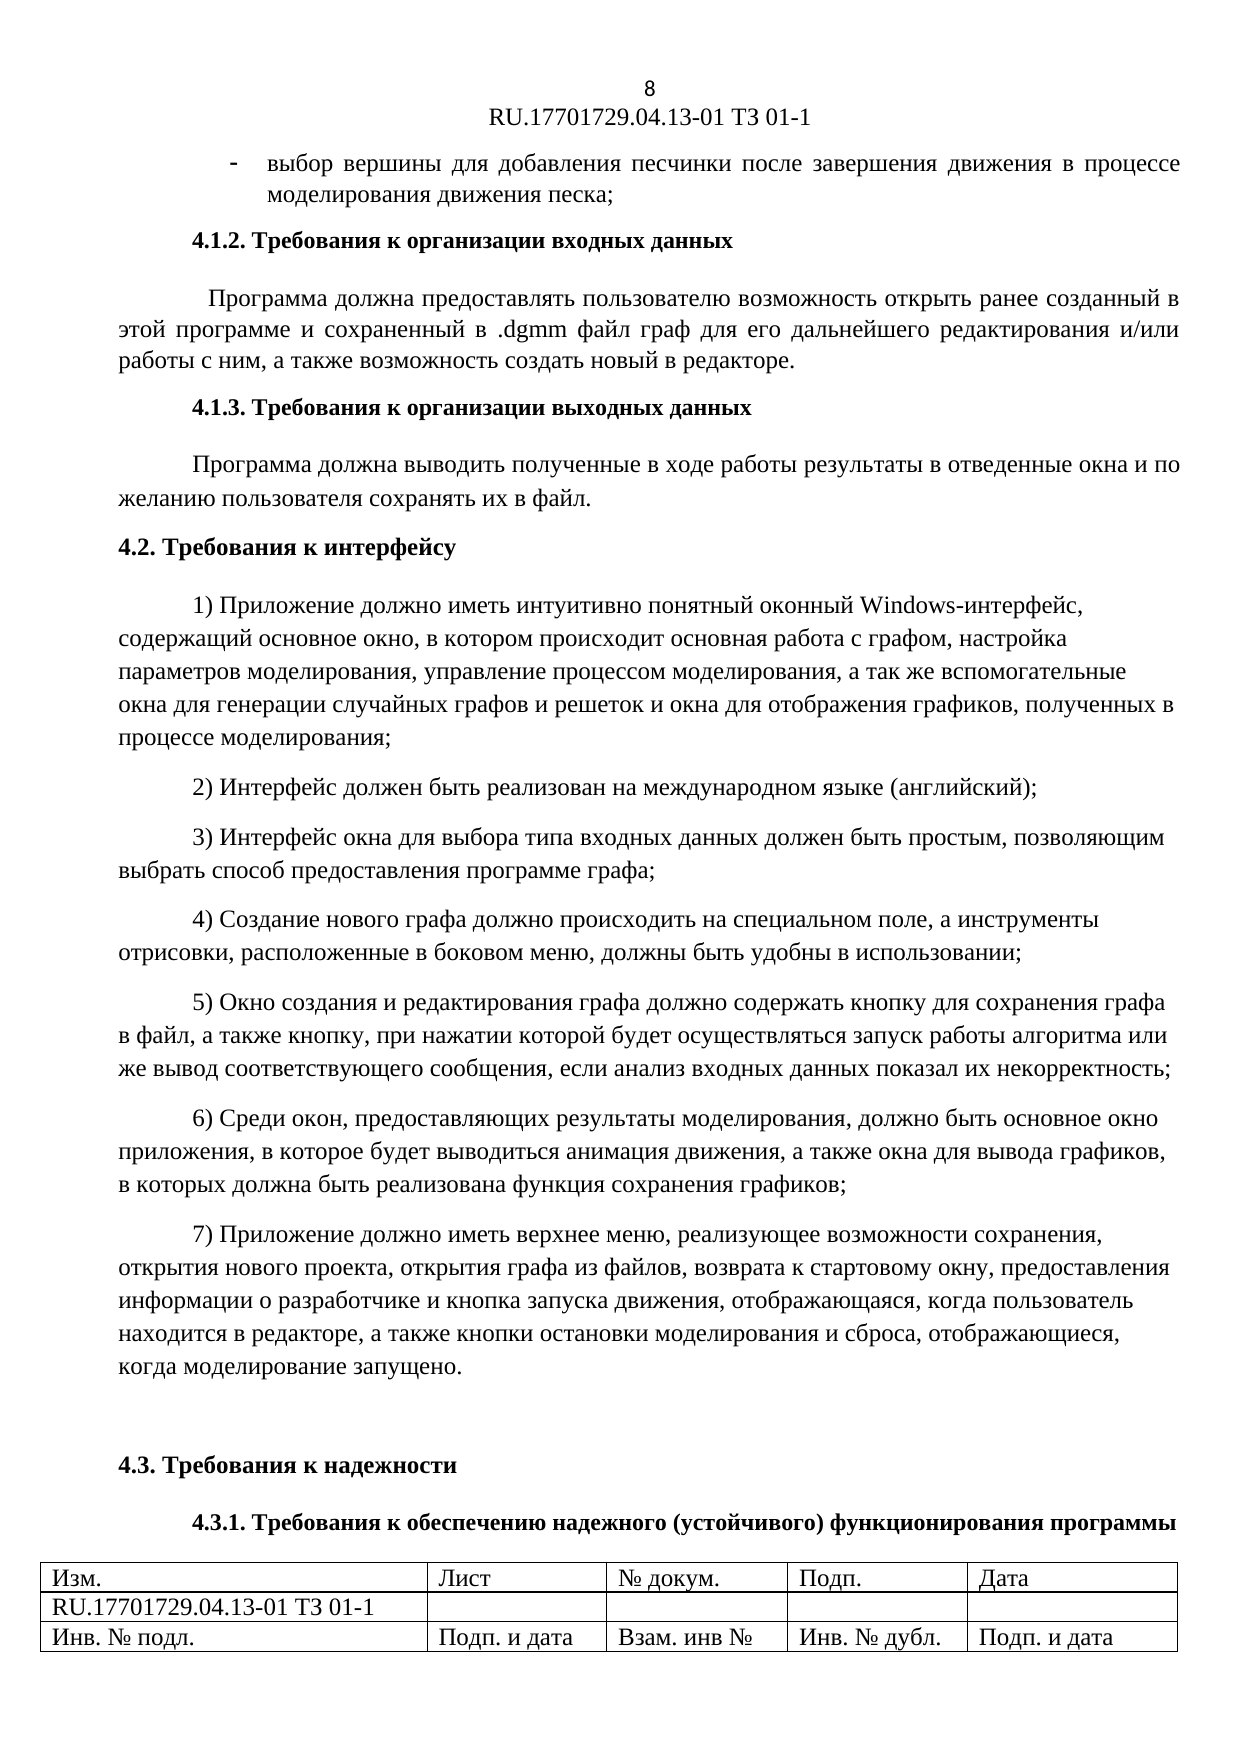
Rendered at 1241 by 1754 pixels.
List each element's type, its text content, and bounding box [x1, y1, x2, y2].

text 6) Среди окон, предоставляющих результаты моделирования, должно быть основное окно приложения, в которое будет выводиться анимация движения, а также окна для вывода графиков, в которых должна быть реализована функция сохранения графиков; [118, 1103, 1181, 1198]
text 2) Интерфейс должен быть реализован на международном языке (английский); [118, 772, 1181, 801]
text 1) Приложение должно иметь интуитивно понятный оконный Windows-интерфейс, содержащий основное окно, в котором происходит основная работа с графом, настройка параметров моделирования, управление процессом моделирования, а так же вспомогательные окна для генерации случайных графов и решеток и окна для отображения графиков, полученных в процессе моделирования; [118, 590, 1181, 751]
subtitle 4.1.2. Требования к организации входных данных [118, 226, 1181, 254]
text 4) Создание нового графа должно происходить на специальном поле, а инструменты отрисовки, расположенные в боковом меню, должны быть удобны в использовании; [118, 904, 1181, 966]
text 4.3.1. Требования к обеспечению надежного (устойчивого) функционирования программы [118, 1508, 1181, 1536]
subtitle 4.3. Требования к надежности [118, 1450, 1181, 1479]
text Программа должна выводить полученные в ходе работы результаты в отведенные окна и по желанию пользователя сохранять их в файл. [118, 449, 1181, 511]
list выбор вершины для добавления песчинки после завершения движения в процессе моделирования движения песка; [229, 148, 1181, 207]
text 5) Окно создания и редактирования графа должно содержать кнопку для сохранения графа в файл, а также кнопку, при нажатии которой будет осуществляться запуск работы алгоритма или же вывод соответствующего сообщения, если анализ входных данных показал их некорректность; [118, 987, 1181, 1082]
subtitle 4.1.3. Требования к организации выходных данных [118, 393, 1181, 421]
subtitle 4.2. Требования к интерфейсу [118, 532, 1181, 561]
text 3) Интерфейс окна для выбора типа входных данных должен быть простым, позволяющим выбрать способ предоставления программе графа; [118, 822, 1181, 883]
text Программа должна предоставлять пользователю возможность открыть ранее созданный в этой программе и сохраненный в .dgmm файл граф для его дальнейшего редактирования и/или работы с ним, а также возможность создать новый в редакторе. [118, 283, 1181, 374]
